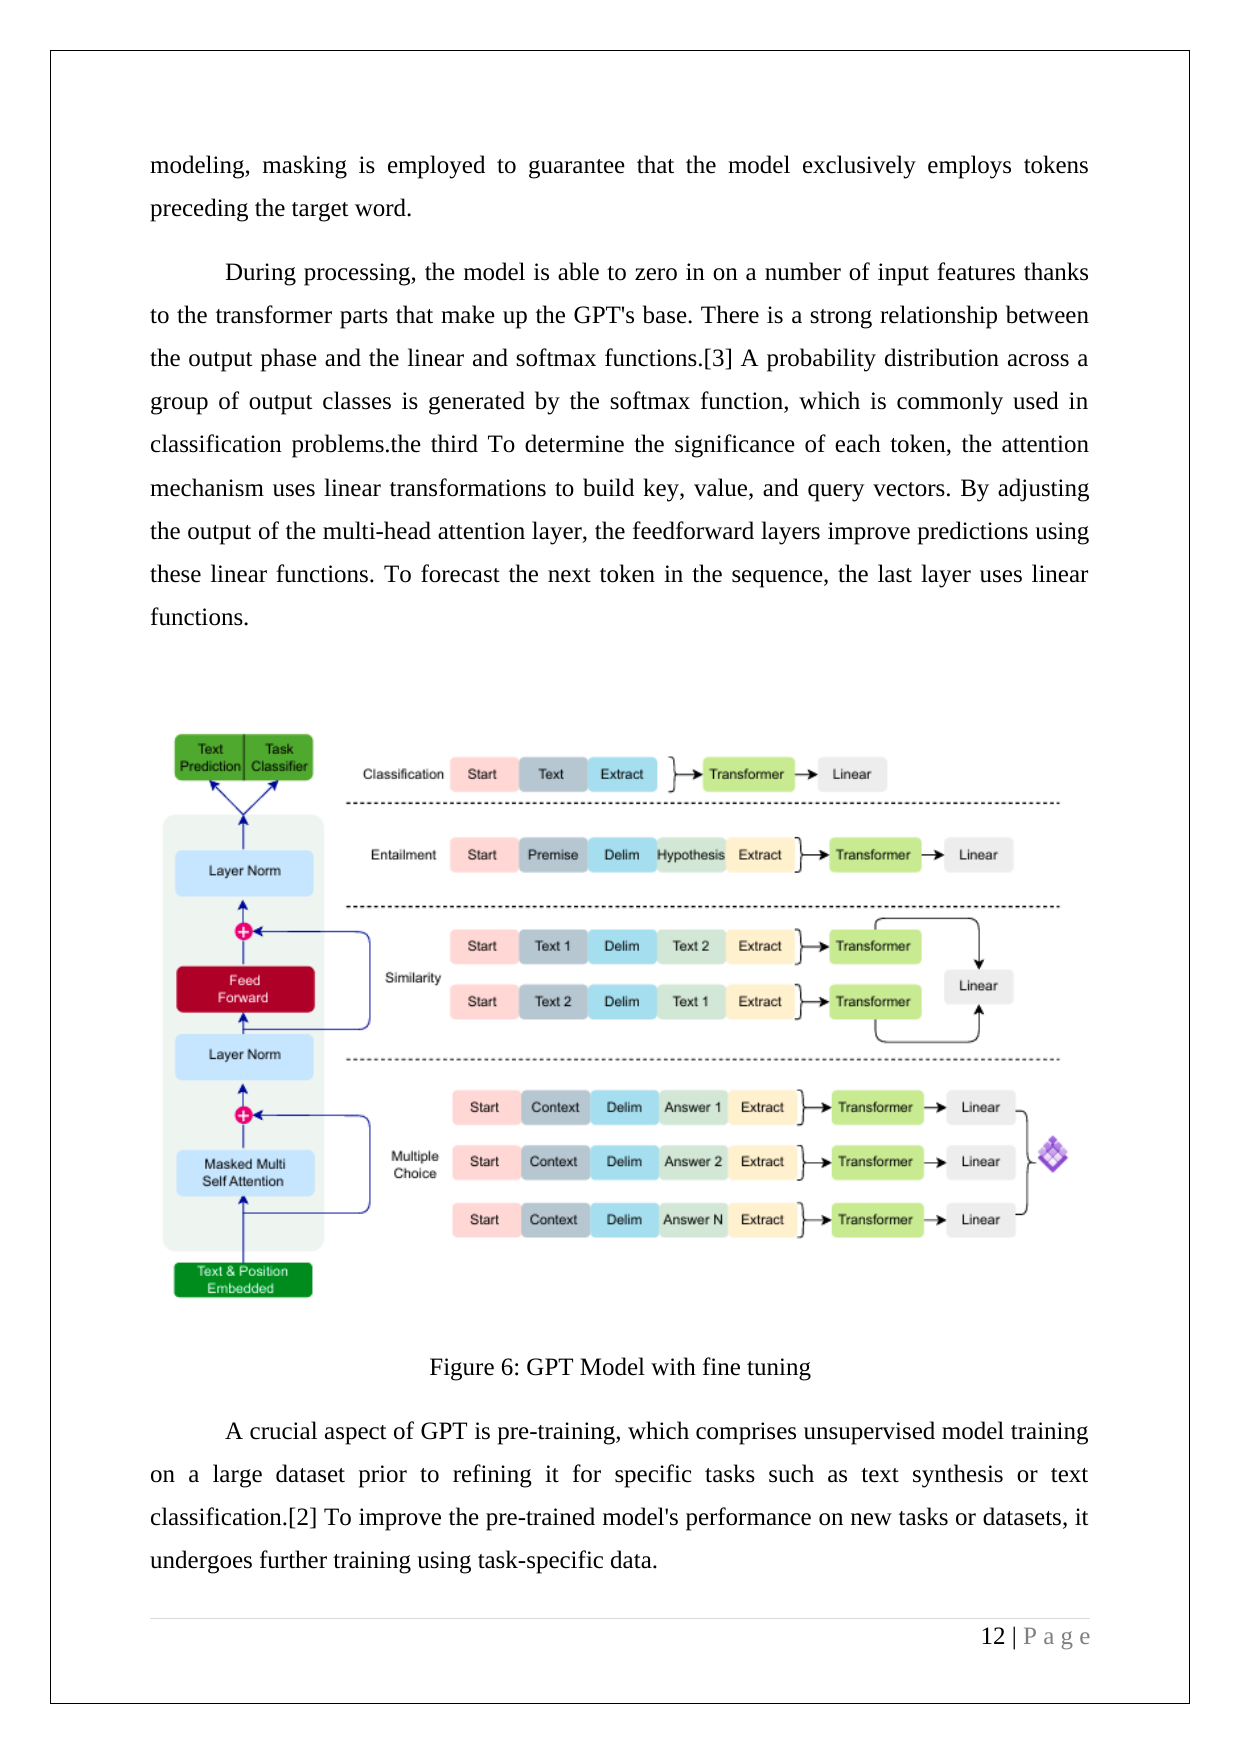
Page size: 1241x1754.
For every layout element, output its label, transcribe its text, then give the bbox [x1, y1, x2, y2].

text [150, 150, 1090, 222]
text A crucial aspect of GPT is pre-training, which comprises unsupervised model training on a large dataset prior to refining it for specific tasks such as text synthesis or text classification.[2] To improve the pre-trained model's performance on new tasks or datasets, it undergoes further training using task-specific data. [150, 1416, 1090, 1574]
picture [150, 709, 1091, 1317]
text Figure 6: GPT Model with fine tuning [150, 1352, 1090, 1381]
text During processing, the model is able to zero in on a number of input features thanks to the transformer parts that make up the GPT's base. There is a strong relationship between the output phase and the linear and softmax functions.[3] A probability distribution across a group of output classes is generated by the softmax function, which is commonly used in classification problems.the third To determine the significance of each token, the attention mechanism uses linear transformations to build key, value, and query vectors. By adjusting the output of the multi-head attention layer, the feedforward layers improve predictions using these linear functions. To forecast the next token in the sequence, the last layer uses linear functions. [150, 257, 1090, 631]
